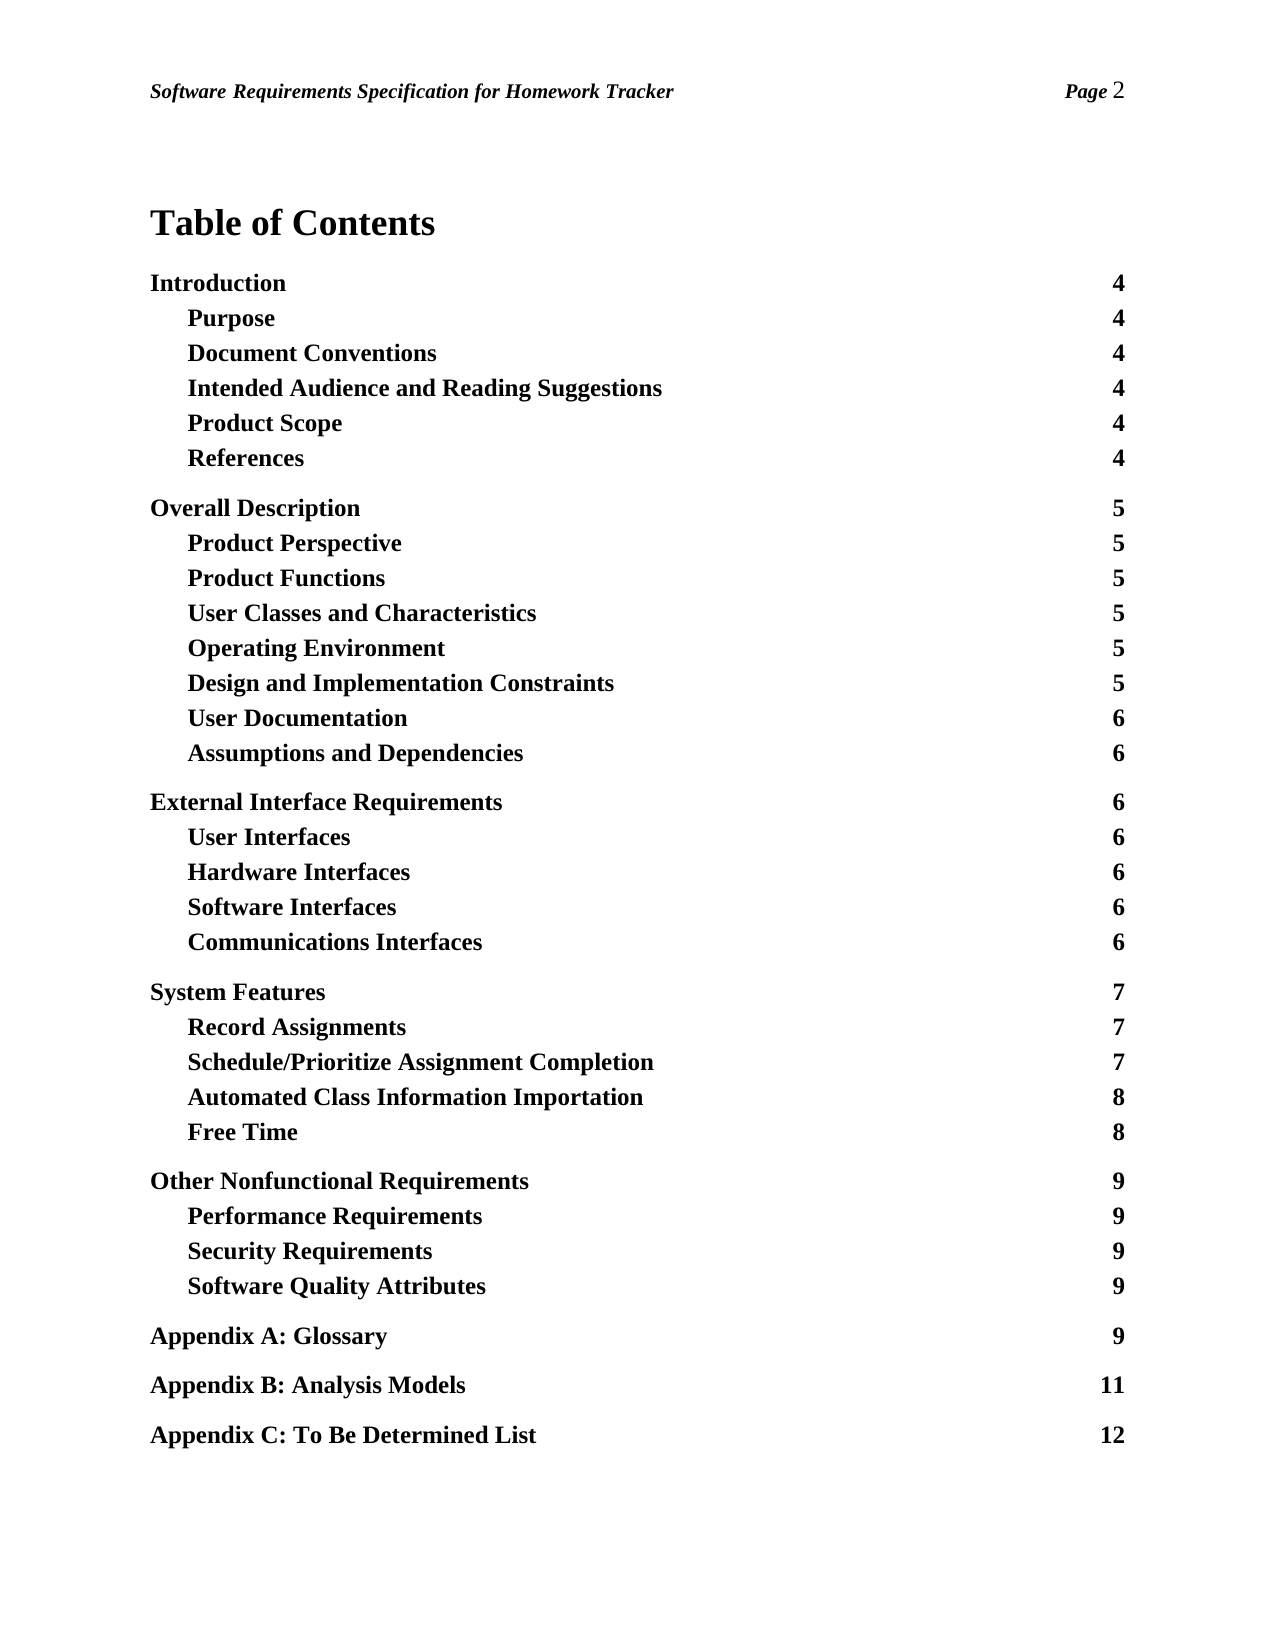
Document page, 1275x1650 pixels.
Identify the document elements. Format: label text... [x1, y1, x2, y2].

subtitle Table of Contents [150, 200, 1125, 243]
